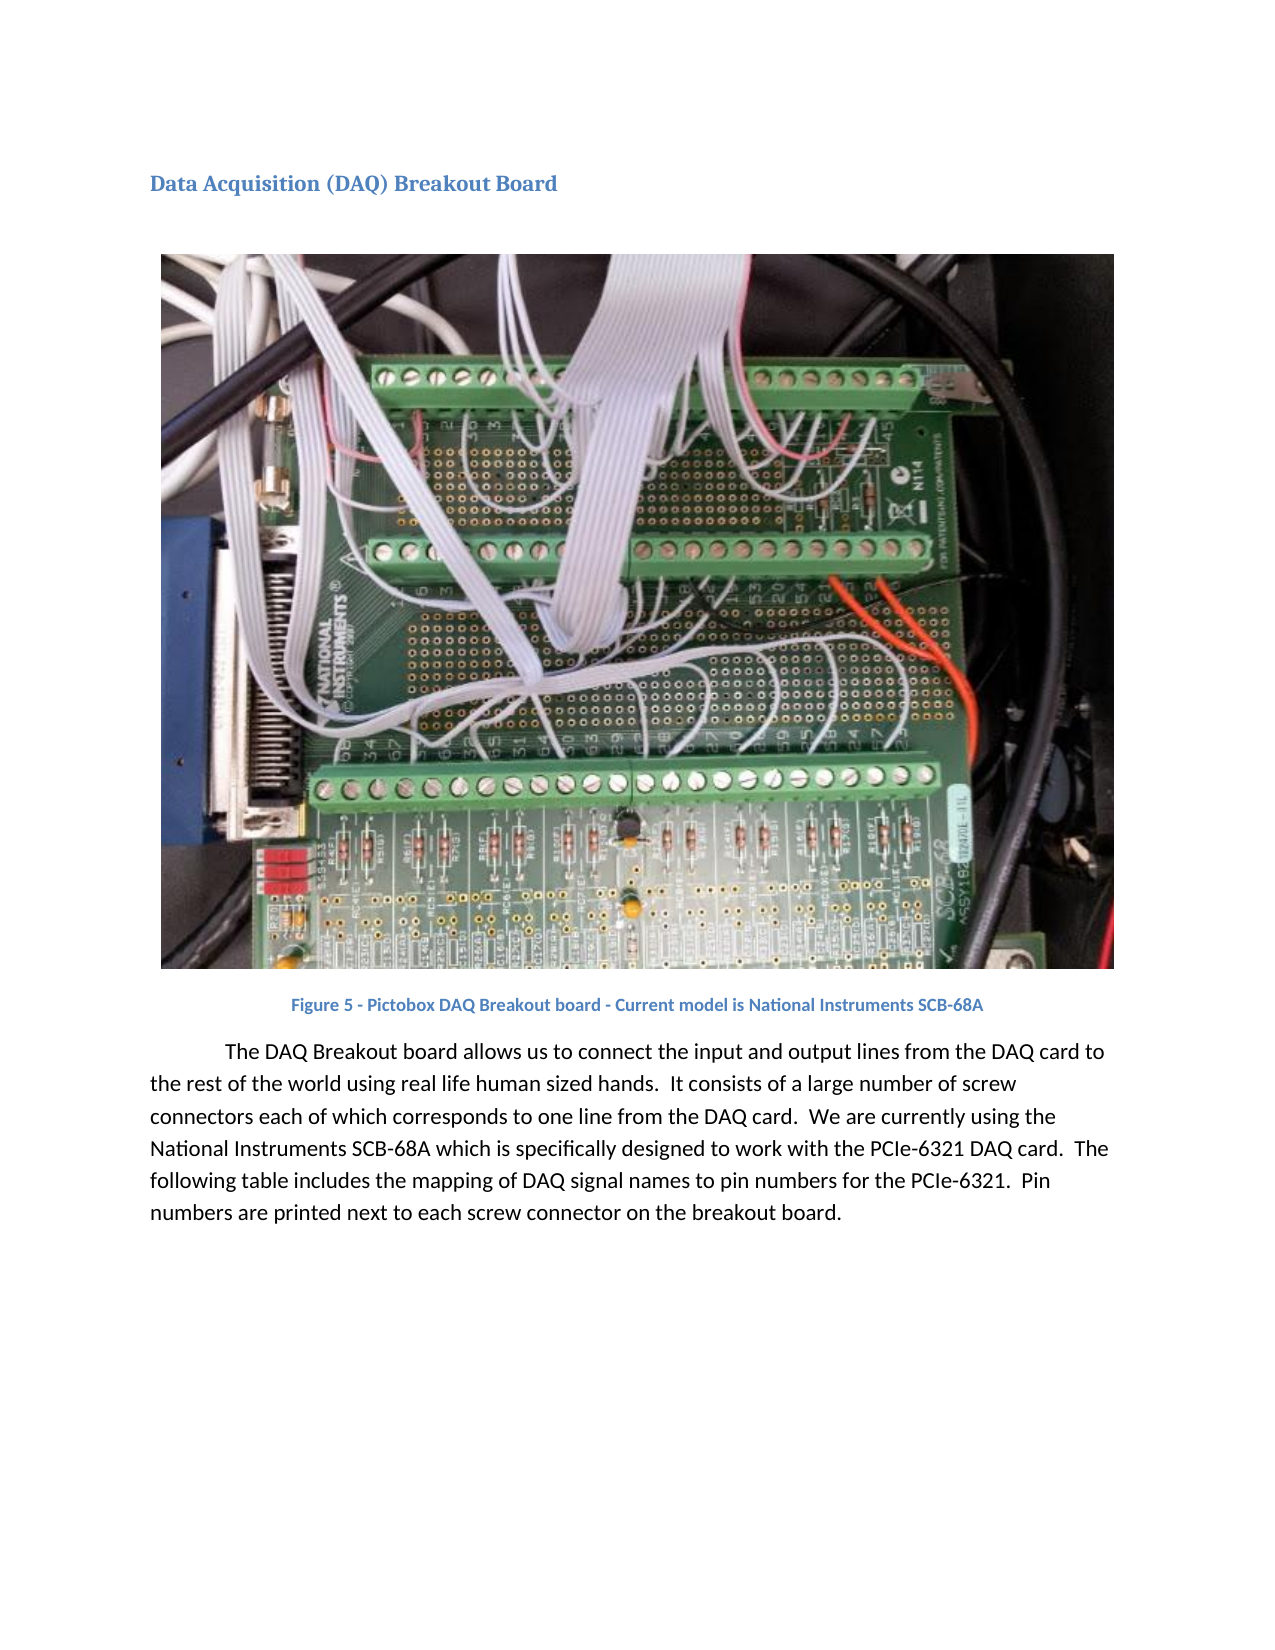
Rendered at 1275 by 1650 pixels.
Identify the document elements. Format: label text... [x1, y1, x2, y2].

picture [161, 254, 1114, 969]
subtitle Data Acquisition (DAQ) Breakout Board [150, 171, 1125, 197]
text The DAQ Breakout board allows us to connect the input and output lines from the DAQ card to the rest of the world using real life human sized hands. It consists of a large number of screw connectors each of which corresponds to one line from the DAQ card. We are currently using the National Instruments SCB-68A which is specifically designed to work with the PCIe-6321 DAQ card. The following table includes the mapping of DAQ signal names to pin numbers for the PCIe-6321. Pin numbers are printed next to each screw connector on the breakout board. [150, 1037, 1125, 1226]
